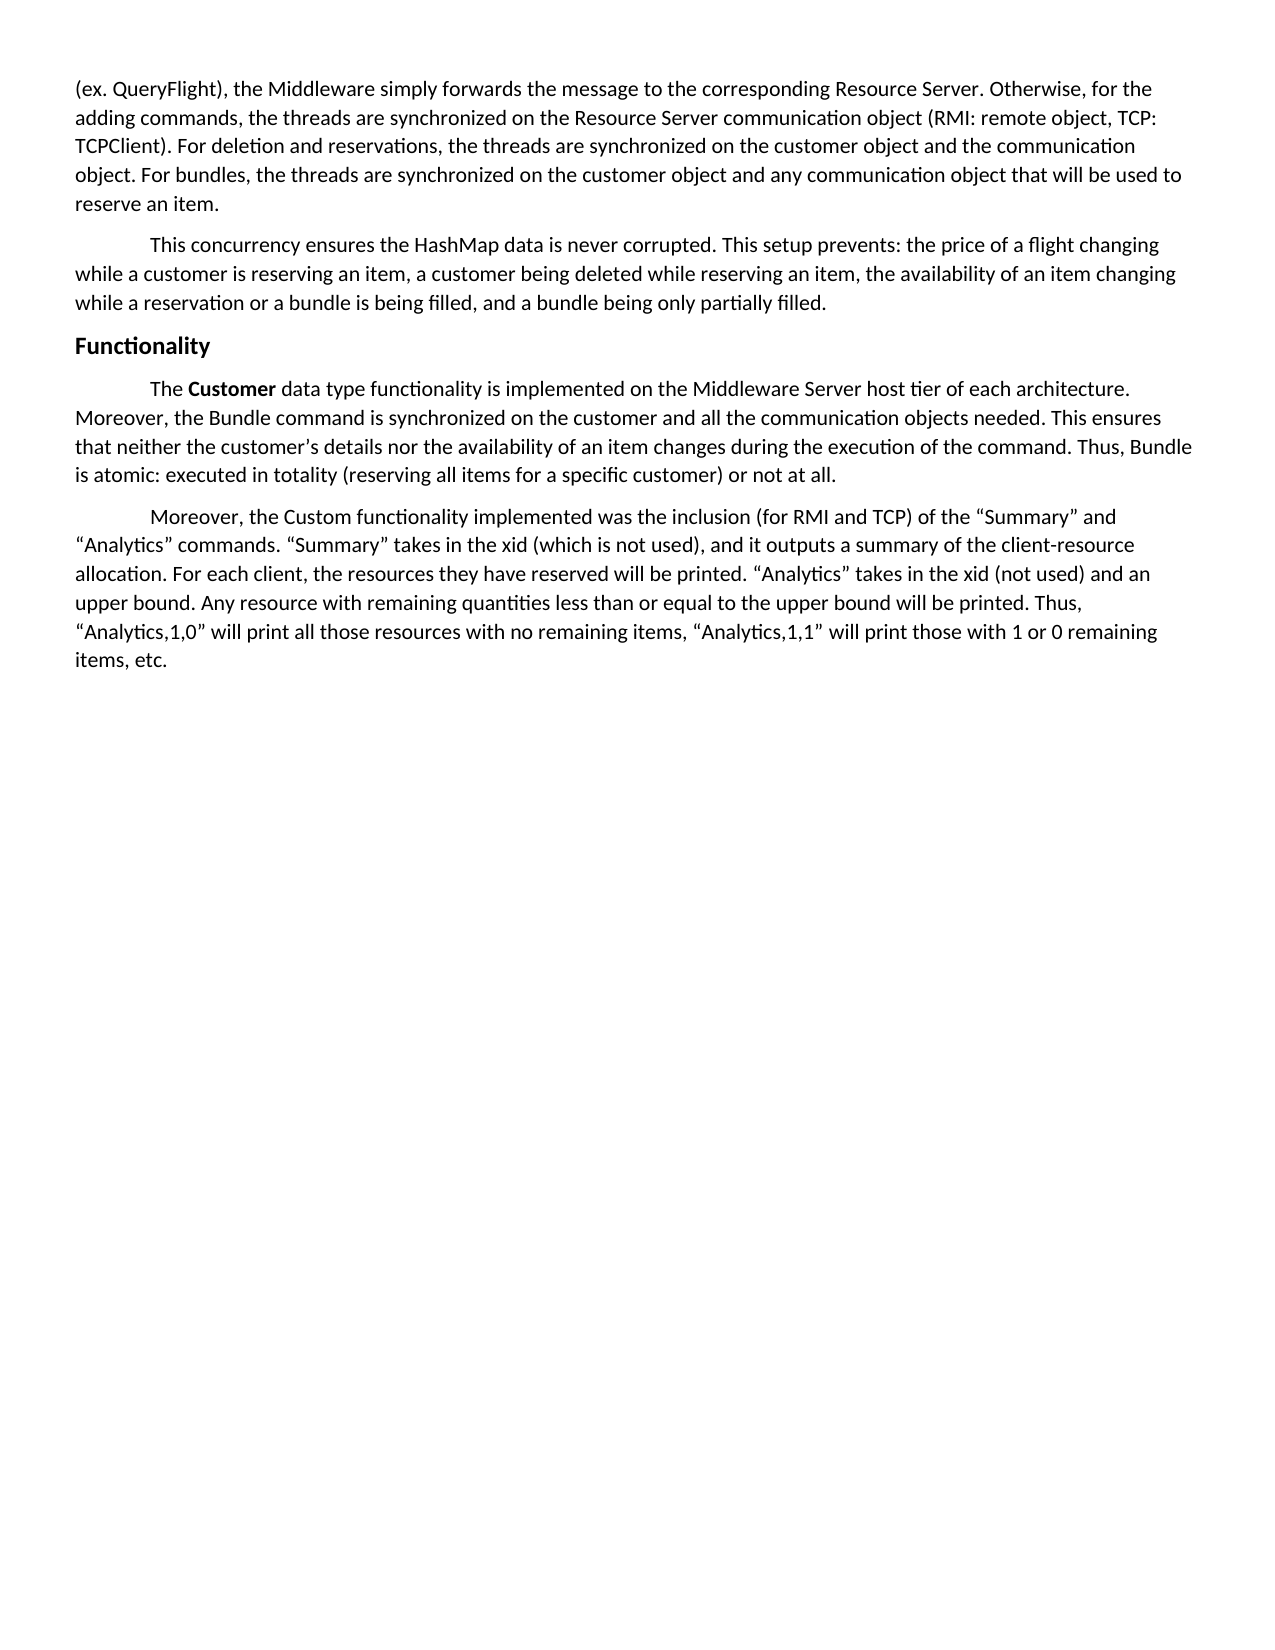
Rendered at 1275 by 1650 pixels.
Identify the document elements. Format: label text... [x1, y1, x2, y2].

text The Customer data type functionality is implemented on the Middleware Server host tier of each architecture. Moreover, the Bundle command is synchronized on the customer and all the communication objects needed. This ensures that neither the customer’s details nor the availability of an item changes during the execution of the command. Thus, Bundle is atomic: executed in totality (reserving all items for a specific customer) or not at all. [75, 375, 1200, 488]
text (ex. QueryFlight), the Middleware simply forwards the message to the corresponding Resource Server. Otherwise, for the adding commands, the threads are synchronized on the Resource Server communication object (RMI: remote object, TCP: TCPClient). For deletion and reservations, the threads are synchronized on the customer object and the communication object. For bundles, the threads are synchronized on the customer object and any communication object that will be used to reserve an item. [75, 75, 1200, 217]
text Moreover, the Custom functionality implemented was the inclusion (for RMI and TCP) of the “Summary” and “Analytics” commands. “Summary” takes in the xid (which is not used), and it outputs a summary of the client-resource allocation. For each client, the resources they have reserved will be printed. “Analytics” takes in the xid (not used) and an upper bound. Any resource with remaining quantities less than or equal to the upper bound will be printed. Thus, “Analytics,1,0” will print all those resources with no remaining items, “Analytics,1,1” will print those with 1 or 0 remaining items, etc. [75, 503, 1200, 673]
text Functionality [75, 330, 1200, 361]
text This concurrency ensures the HashMap data is never corrupted. This setup prevents: the price of a flight changing while a customer is reserving an item, a customer being deleted while reserving an item, the availability of an item changing while a reservation or a bundle is being filled, and a bundle being only partially filled. [75, 231, 1200, 315]
